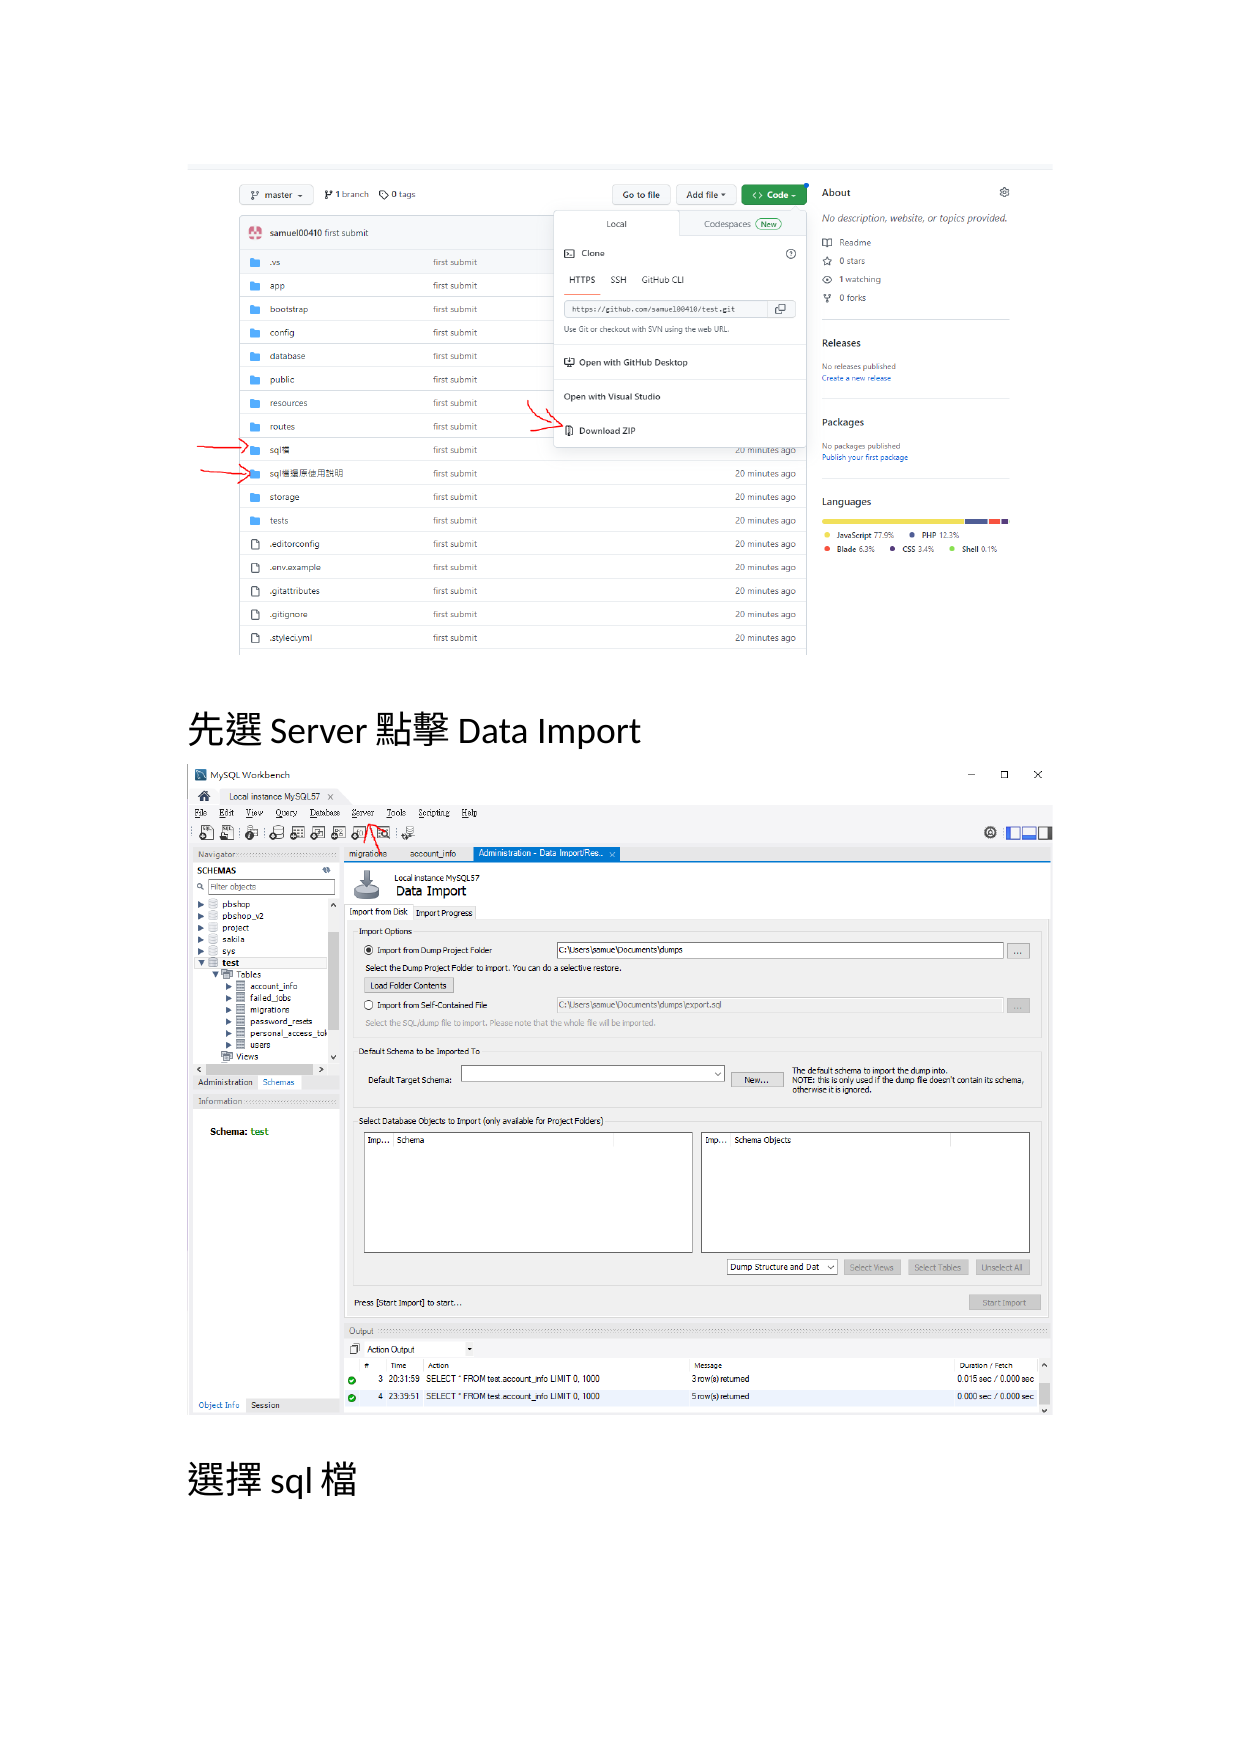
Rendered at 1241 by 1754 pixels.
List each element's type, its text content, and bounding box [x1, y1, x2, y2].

text 選擇sql檔 [187, 1439, 1053, 1514]
picture [187, 164, 1053, 655]
text 先選Server點擊Data Import [187, 689, 1053, 764]
picture [187, 764, 1053, 1415]
